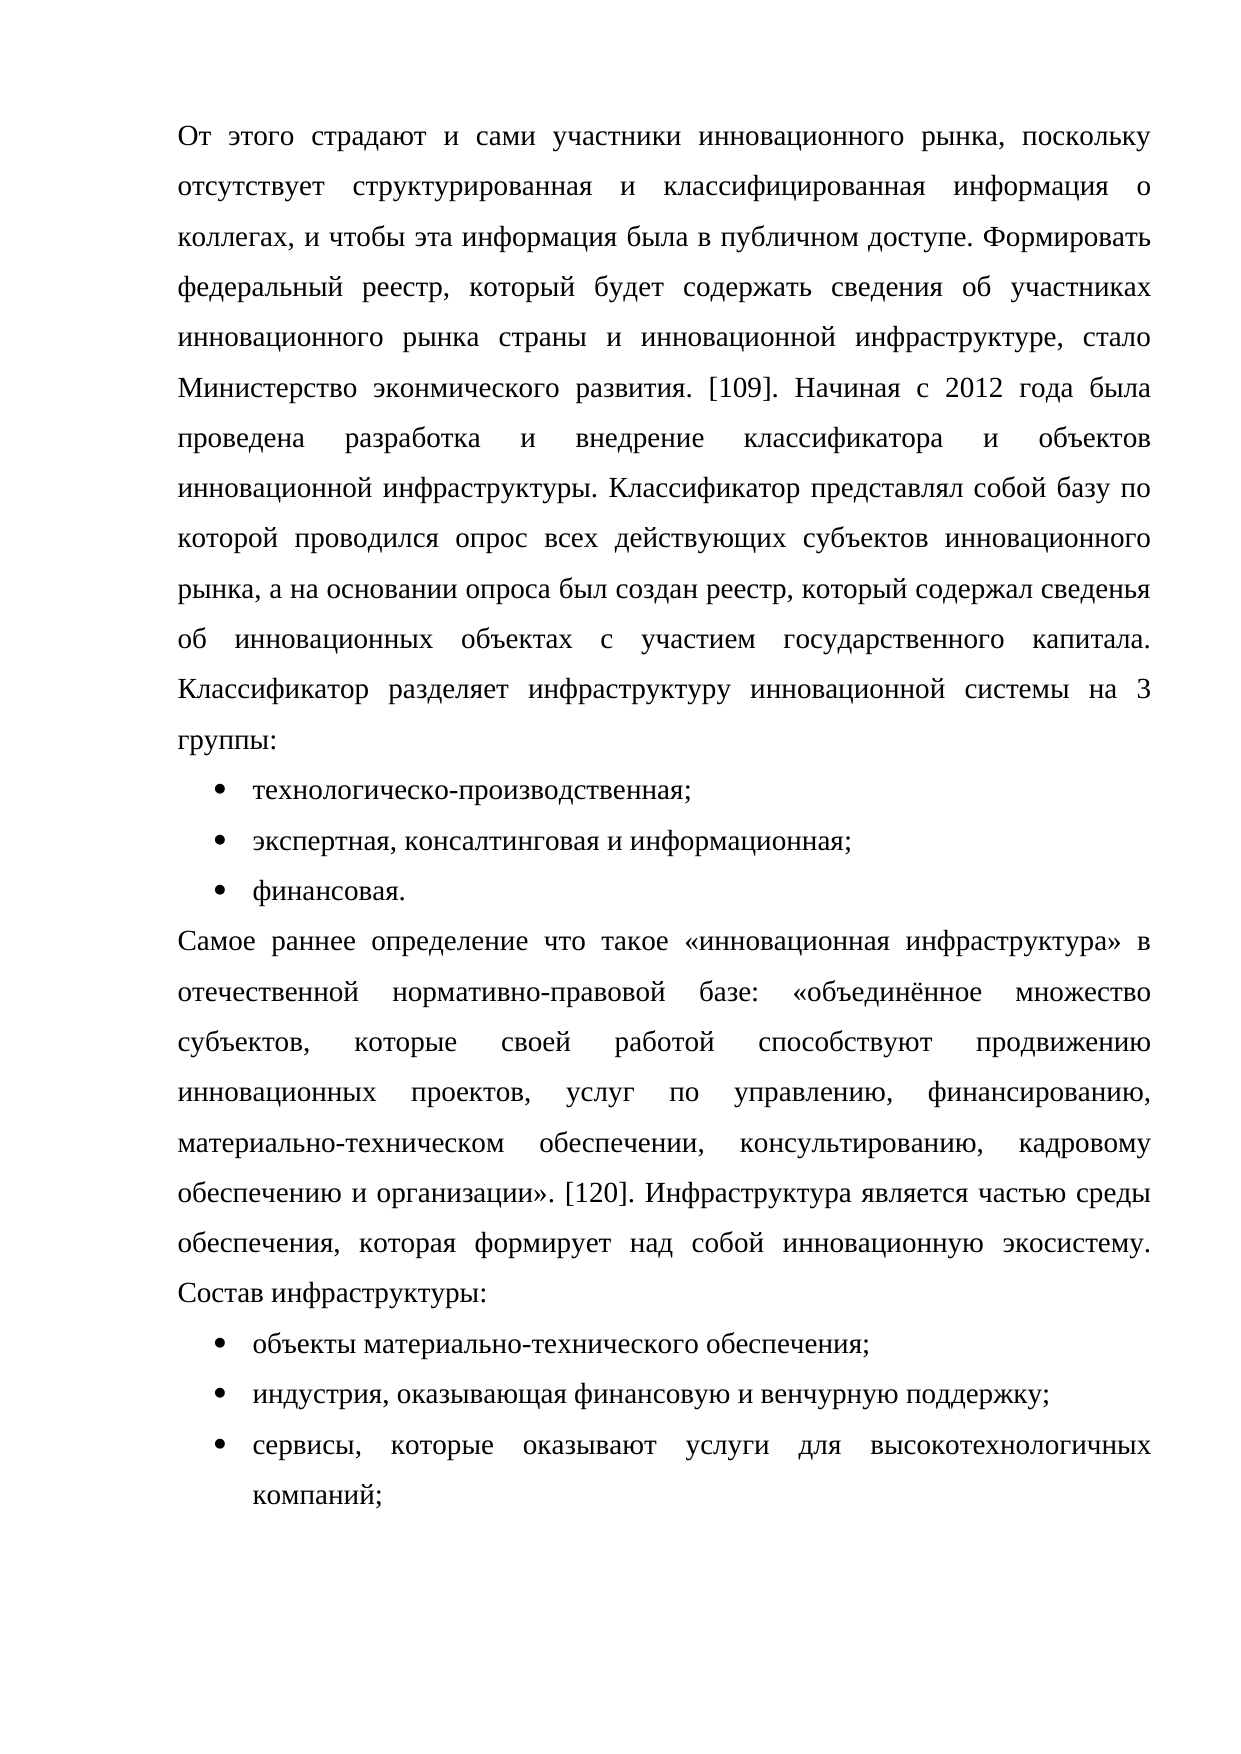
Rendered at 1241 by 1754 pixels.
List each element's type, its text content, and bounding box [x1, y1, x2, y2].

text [177, 118, 1152, 755]
list индустрия, оказывающая финансовую и венчурную поддержку; [215, 1376, 1152, 1410]
list объекты материально-технического обеспечения; [215, 1326, 1152, 1359]
text Самое раннее определение что такое «инновационная инфраструктура» в отечественной нормативно-правовой базе: «объединённое множество субъектов, которые своей работой способствуют продвижению инновационных проектов, услуг по управлению, финансированию, материально-техническом обеспечении, консультированию, кадровому обеспечению и организации». [120]. Инфраструктура является частью среды обеспечения, которая формирует над собой инновационную экосистему. Состав инфраструктуры: [177, 923, 1152, 1309]
list экспертная, консалтинговая и информационная; [215, 823, 1152, 856]
list финансовая. [215, 873, 1152, 907]
list технологическо-производственная; [215, 772, 1152, 806]
list сервисы, которые оказывают услуги для высокотехнологичных компаний; [215, 1427, 1152, 1511]
